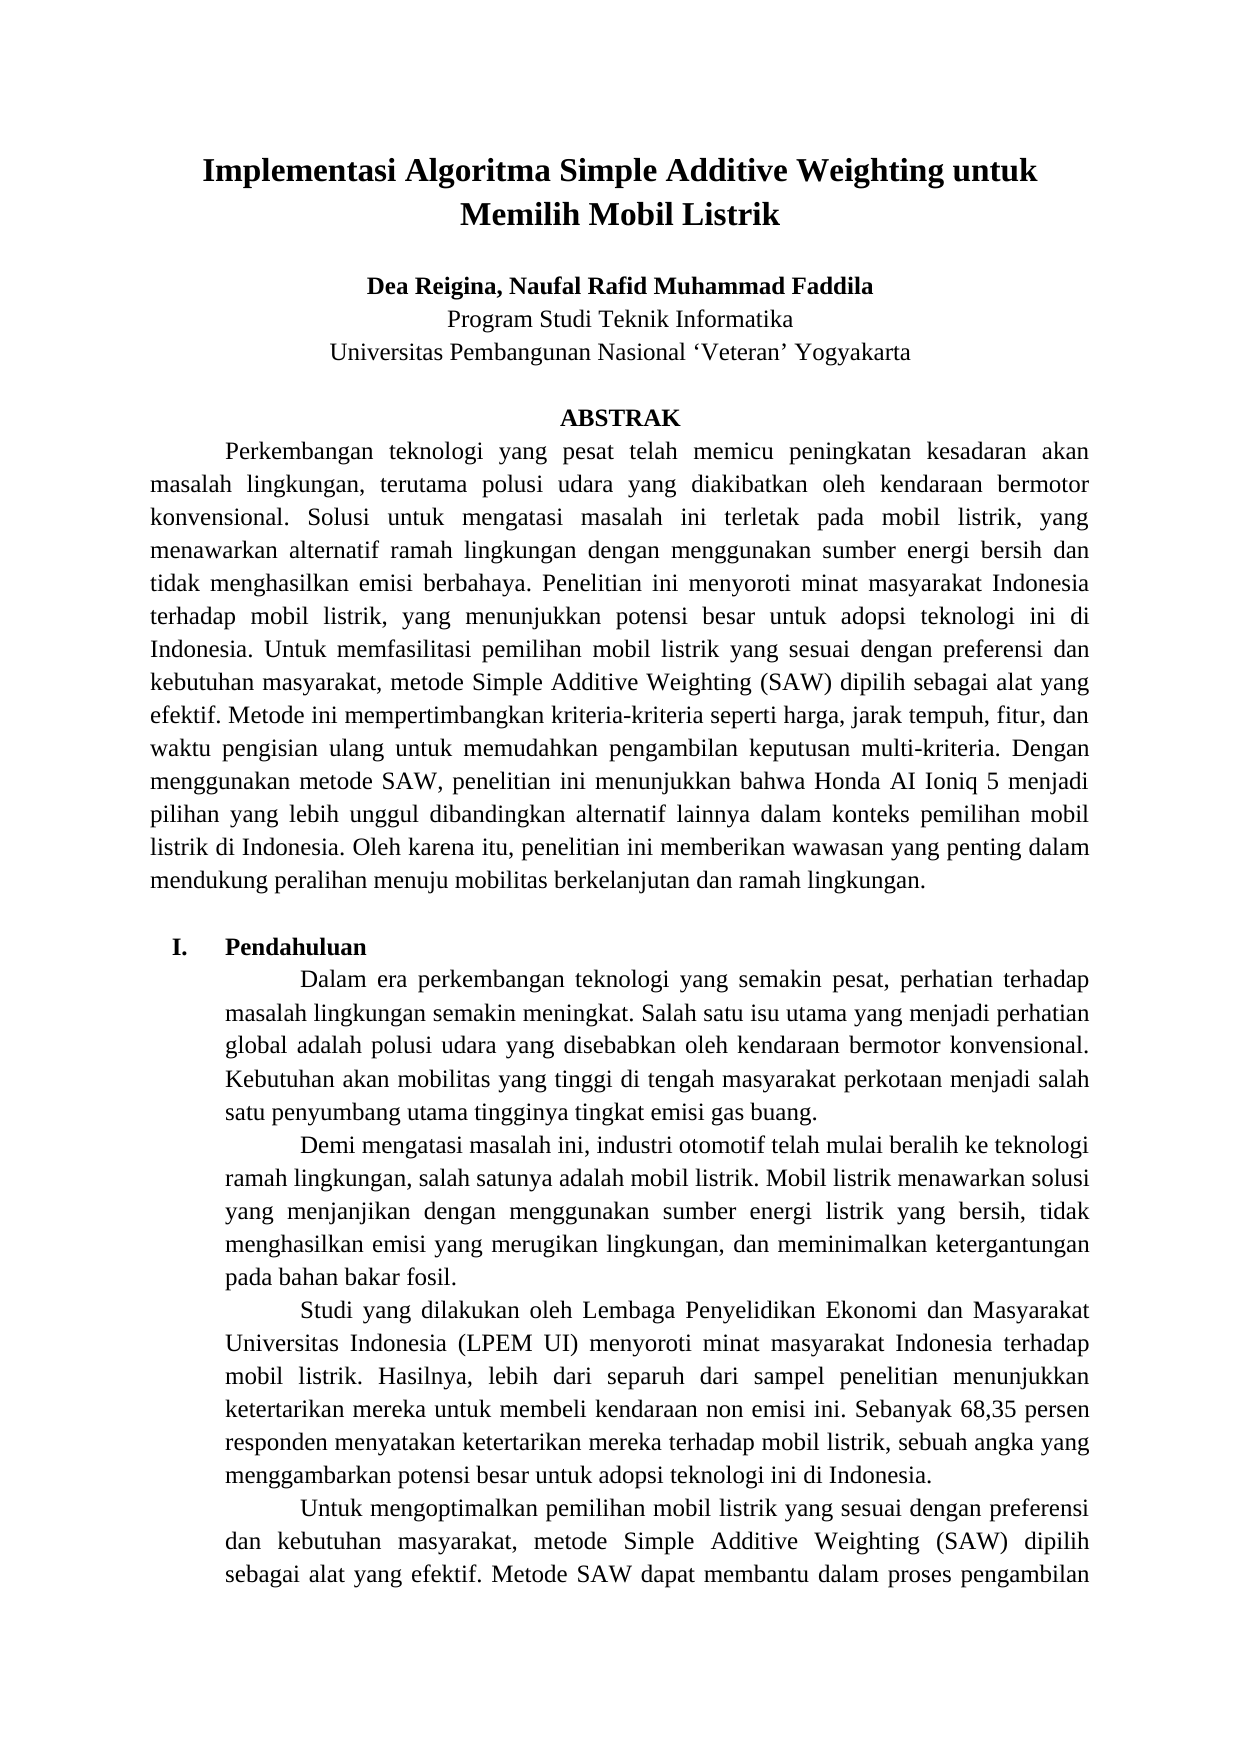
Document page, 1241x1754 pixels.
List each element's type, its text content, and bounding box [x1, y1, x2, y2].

list Pendahuluan [187, 932, 1090, 960]
text Implementasi Algoritma Simple Additive Weighting untuk Memilih Mobil Listrik [150, 150, 1090, 232]
text ABSTRAK [150, 403, 1090, 432]
text Dalam era perkembangan teknologi yang semakin pesat, perhatian terhadap masalah lingkungan semakin meningkat. Salah satu isu utama yang menjadi perhatian global adalah polusi udara yang disebabkan oleh kendaraan bermotor konvensional. Kebutuhan akan mobilitas yang tinggi di tengah masyarakat perkotaan menjadi salah satu penyumbang utama tingginya tingkat emisi gas buang. [225, 964, 1090, 1125]
text Perkembangan teknologi yang pesat telah memicu peningkatan kesadaran akan masalah lingkungan, terutama polusi udara yang diakibatkan oleh kendaraan bermotor konvensional. Solusi untuk mengatasi masalah ini terletak pada mobil listrik, yang menawarkan alternatif ramah lingkungan dengan menggunakan sumber energi bersih dan tidak menghasilkan emisi berbahaya. Penelitian ini menyoroti minat masyarakat Indonesia terhadap mobil listrik, yang menunjukkan potensi besar untuk adopsi teknologi ini di Indonesia. Untuk memfasilitasi pemilihan mobil listrik yang sesuai dengan preferensi dan kebutuhan masyarakat, metode Simple Additive Weighting (SAW) dipilih sebagai alat yang efektif. Metode ini mempertimbangkan kriteria-kriteria seperti harga, jarak tempuh, fitur, dan waktu pengisian ulang untuk memudahkan pengambilan keputusan multi-kriteria. Dengan menggunakan metode SAW, penelitian ini menunjukkan bahwa Honda AI Ioniq 5 menjadi pilihan yang lebih unggul dibandingkan alternatif lainnya dalam konteks pemilihan mobil listrik di Indonesia. Oleh karena itu, penelitian ini memberikan wawasan yang penting dalam mendukung peralihan menuju mobilitas berkelanjutan dan ramah lingkungan. [150, 436, 1090, 894]
text Universitas Pembangunan Nasional ‘Veteran’ Yogyakarta [150, 337, 1090, 366]
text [225, 1493, 1090, 1588]
text Demi mengatasi masalah ini, industri otomotif telah mulai beralih ke teknologi ramah lingkungan, salah satunya adalah mobil listrik. Mobil listrik menawarkan solusi yang menjanjikan dengan menggunakan sumber energi listrik yang bersih, tidak menghasilkan emisi yang merugikan lingkungan, dan meminimalkan ketergantungan pada bahan bakar fosil. [225, 1130, 1090, 1291]
text Studi yang dilakukan oleh Lembaga Penyelidikan Ekonomi dan Masyarakat Universitas Indonesia (LPEM UI) menyoroti minat masyarakat Indonesia terhadap mobil listrik. Hasilnya, lebih dari separuh dari sampel penelitian menunjukkan ketertarikan mereka untuk membeli kendaraan non emisi ini. Sebanyak 68,35 persen responden menyatakan ketertarikan mereka terhadap mobil listrik, sebuah angka yang menggambarkan potensi besar untuk adopsi teknologi ini di Indonesia. [225, 1295, 1090, 1489]
text Program Studi Teknik Informatika [150, 304, 1090, 333]
text Dea Reigina, Naufal Rafid Muhammad Faddila [150, 271, 1090, 300]
